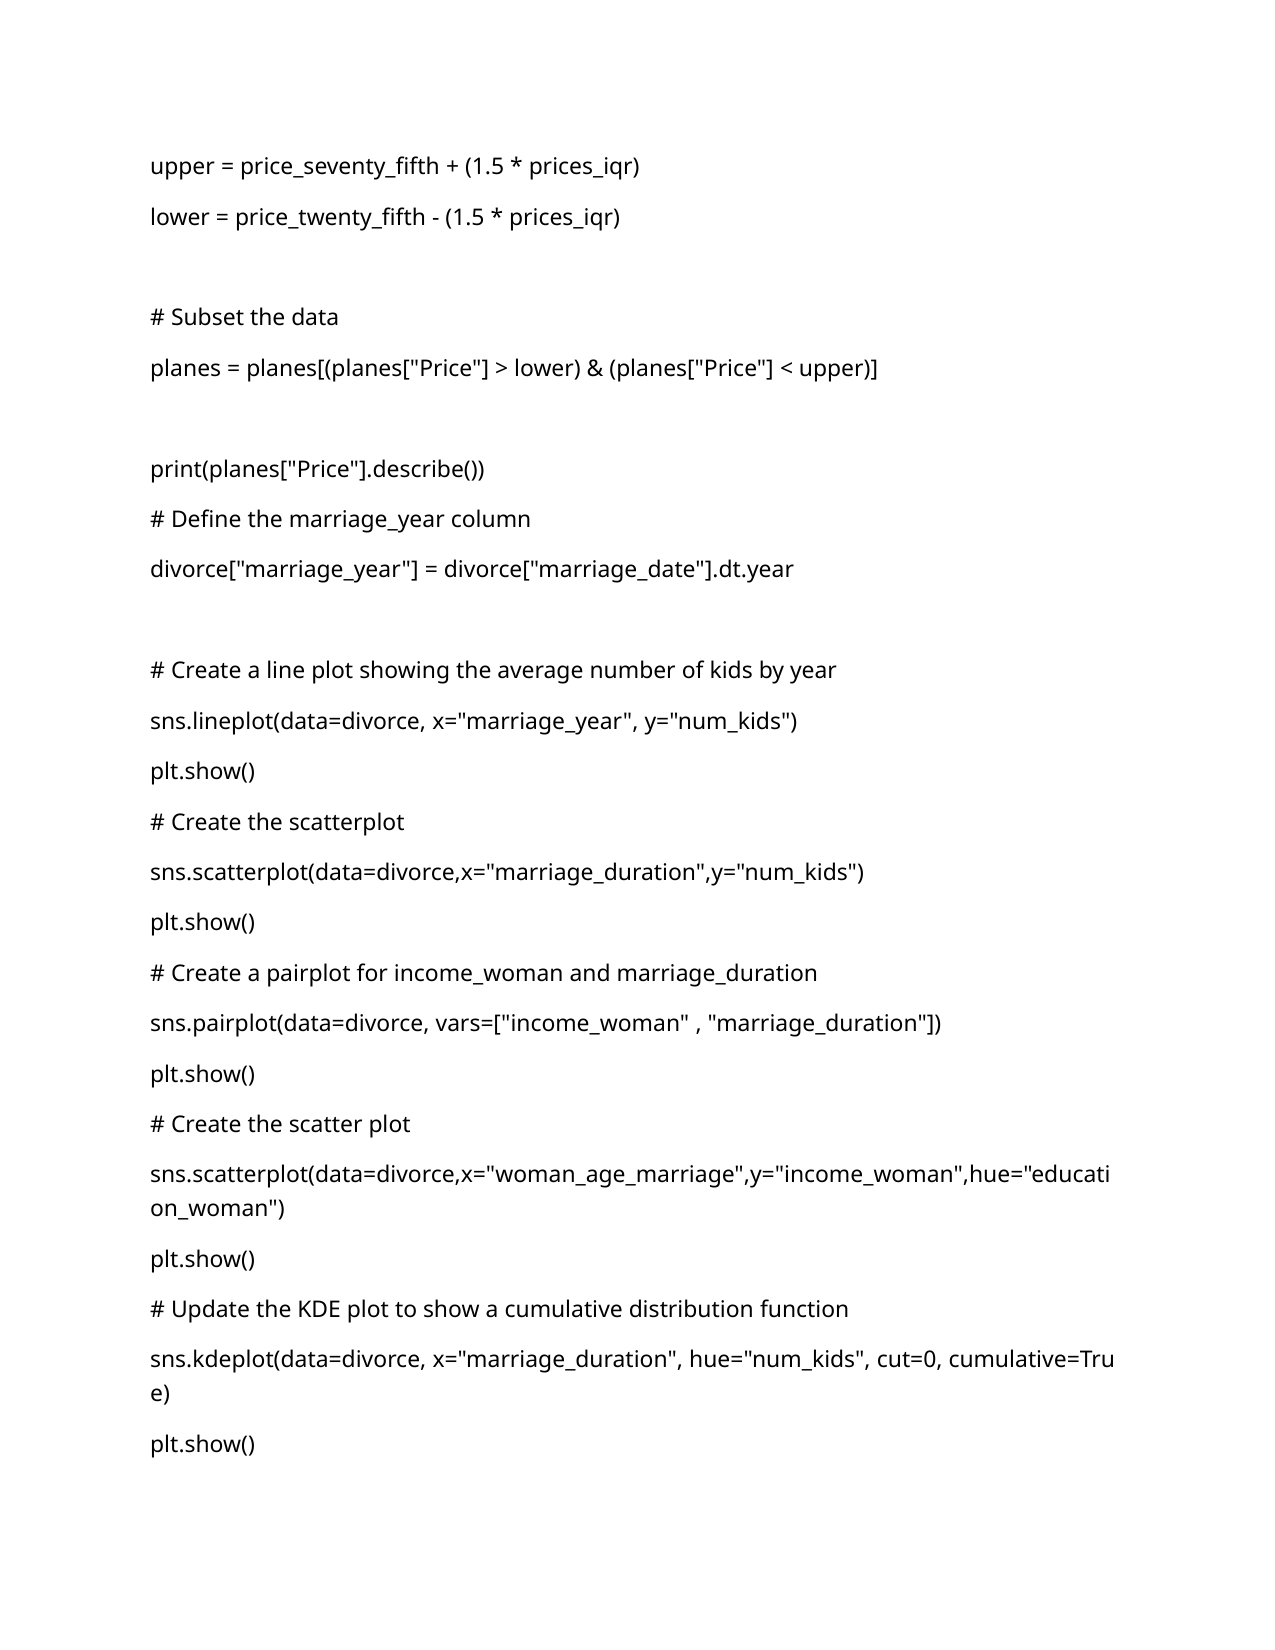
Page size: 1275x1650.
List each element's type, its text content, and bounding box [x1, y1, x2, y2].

text plt.show() [150, 1242, 1125, 1274]
text plt.show() [150, 755, 1125, 786]
text sns.lineplot(data=divorce, x="marriage_year", y="num_kids") [150, 704, 1125, 736]
text upper = price_seventy_fifth + (1.5 * prices_iqr) [150, 150, 1125, 181]
text # Update the KDE plot to show a cumulative distribution function [150, 1293, 1125, 1324]
text # Create the scatter plot [150, 1108, 1125, 1139]
text # Create a line plot showing the average number of kids by year [150, 654, 1125, 685]
text sns.scatterplot(data=divorce,x="marriage_duration",y="num_kids") [150, 856, 1125, 887]
text lower = price_twenty_fifth - (1.5 * prices_iqr) [150, 200, 1125, 232]
text plt.show() [150, 906, 1125, 937]
text # Create a pairplot for income_woman and marriage_duration [150, 957, 1125, 988]
text print(planes["Price"].describe()) [150, 452, 1125, 484]
text # Subset the data [150, 301, 1125, 332]
text # Define the marriage_year column [150, 503, 1125, 534]
text planes = planes[(planes["Price"] > lower) & (planes["Price"] < upper)] [150, 352, 1125, 383]
text sns.pairplot(data=divorce, vars=["income_woman" , "marriage_duration"]) [150, 1007, 1125, 1038]
text sns.scatterplot(data=divorce,x="woman_age_marriage",y="income_woman",hue="education_woman") [150, 1158, 1125, 1223]
text plt.show() [150, 1057, 1125, 1089]
text # Create the scatterplot [150, 805, 1125, 837]
text sns.kdeplot(data=divorce, x="marriage_duration", hue="num_kids", cut=0, cumulative=True) [150, 1343, 1125, 1408]
text plt.show() [150, 1427, 1125, 1459]
text divorce["marriage_year"] = divorce["marriage_date"].dt.year [150, 553, 1125, 584]
